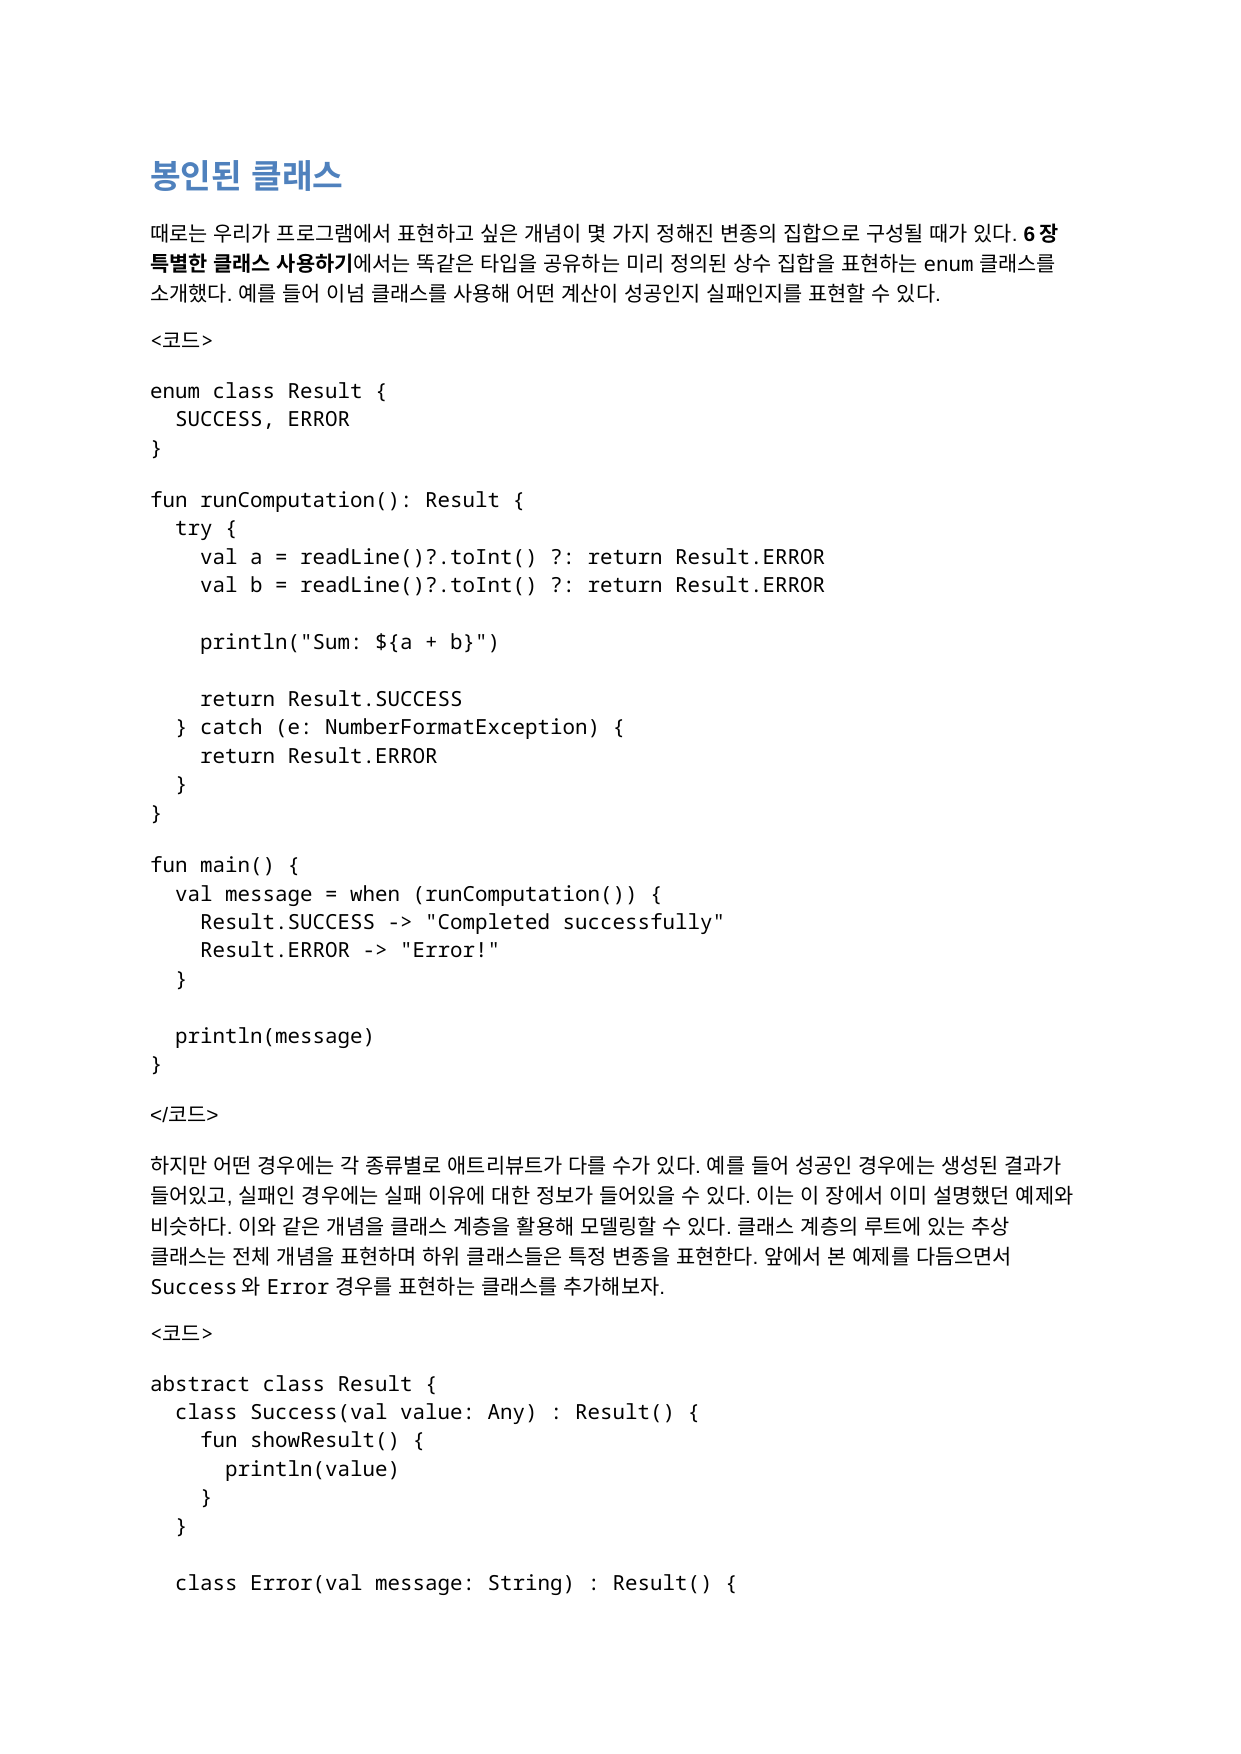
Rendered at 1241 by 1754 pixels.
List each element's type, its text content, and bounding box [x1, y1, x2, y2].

text <코드> [150, 1319, 1090, 1348]
text 때로는 우리가 프로그램에서 표현하고 싶은 개념이 몇 가지 정해진 변종의 집합으로 구성될 때가 있다. 6장 특별한 클래스 사용하기에서는 똑같은 타입을 공유하는 미리 정의된 상수 집합을 표현하는 enum 클래스를 소개했다. 예를 들어 이넘 클래스를 사용해 어떤 계산이 성공인지 실패인지를 표현할 수 있다. [150, 217, 1090, 308]
text <코드> [150, 326, 1090, 355]
subtitle 봉인된 클래스 [150, 150, 1090, 198]
text </코드> [150, 1098, 1090, 1129]
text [150, 1369, 1090, 1596]
text enum class Result { SUCCESS, ERROR } fun runComputation(): Result { try { val a = readLine()?.toInt() ?: return Result.ERROR val b = readLine()?.toInt() ?: return Result.ERROR println("Sum: ${a + b}") return Result.SUCCESS } catch (e: NumberFormatException) { return Result.ERROR } } fun main() { val message = when (runComputation()) { Result.SUCCESS -> "Completed successfully" Result.ERROR -> "Error!" } println(message) } [150, 376, 1090, 1078]
text 하지만 어떤 경우에는 각 종류별로 애트리뷰트가 다를 수가 있다. 예를 들어 성공인 경우에는 생성된 결과가 들어있고, 실패인 경우에는 실패 이유에 대한 정보가 들어있을 수 있다. 이는 이 장에서 이미 설명했던 예제와 비슷하다. 이와 같은 개념을 클래스 계층을 활용해 모델링할 수 있다. 클래스 계층의 루트에 있는 추상 클래스는 전체 개념을 표현하며 하위 클래스들은 특정 변종을 표현한다. 앞에서 본 예제를 다듬으면서 Success와 Error 경우를 표현하는 클래스를 추가해보자. [150, 1149, 1090, 1301]
